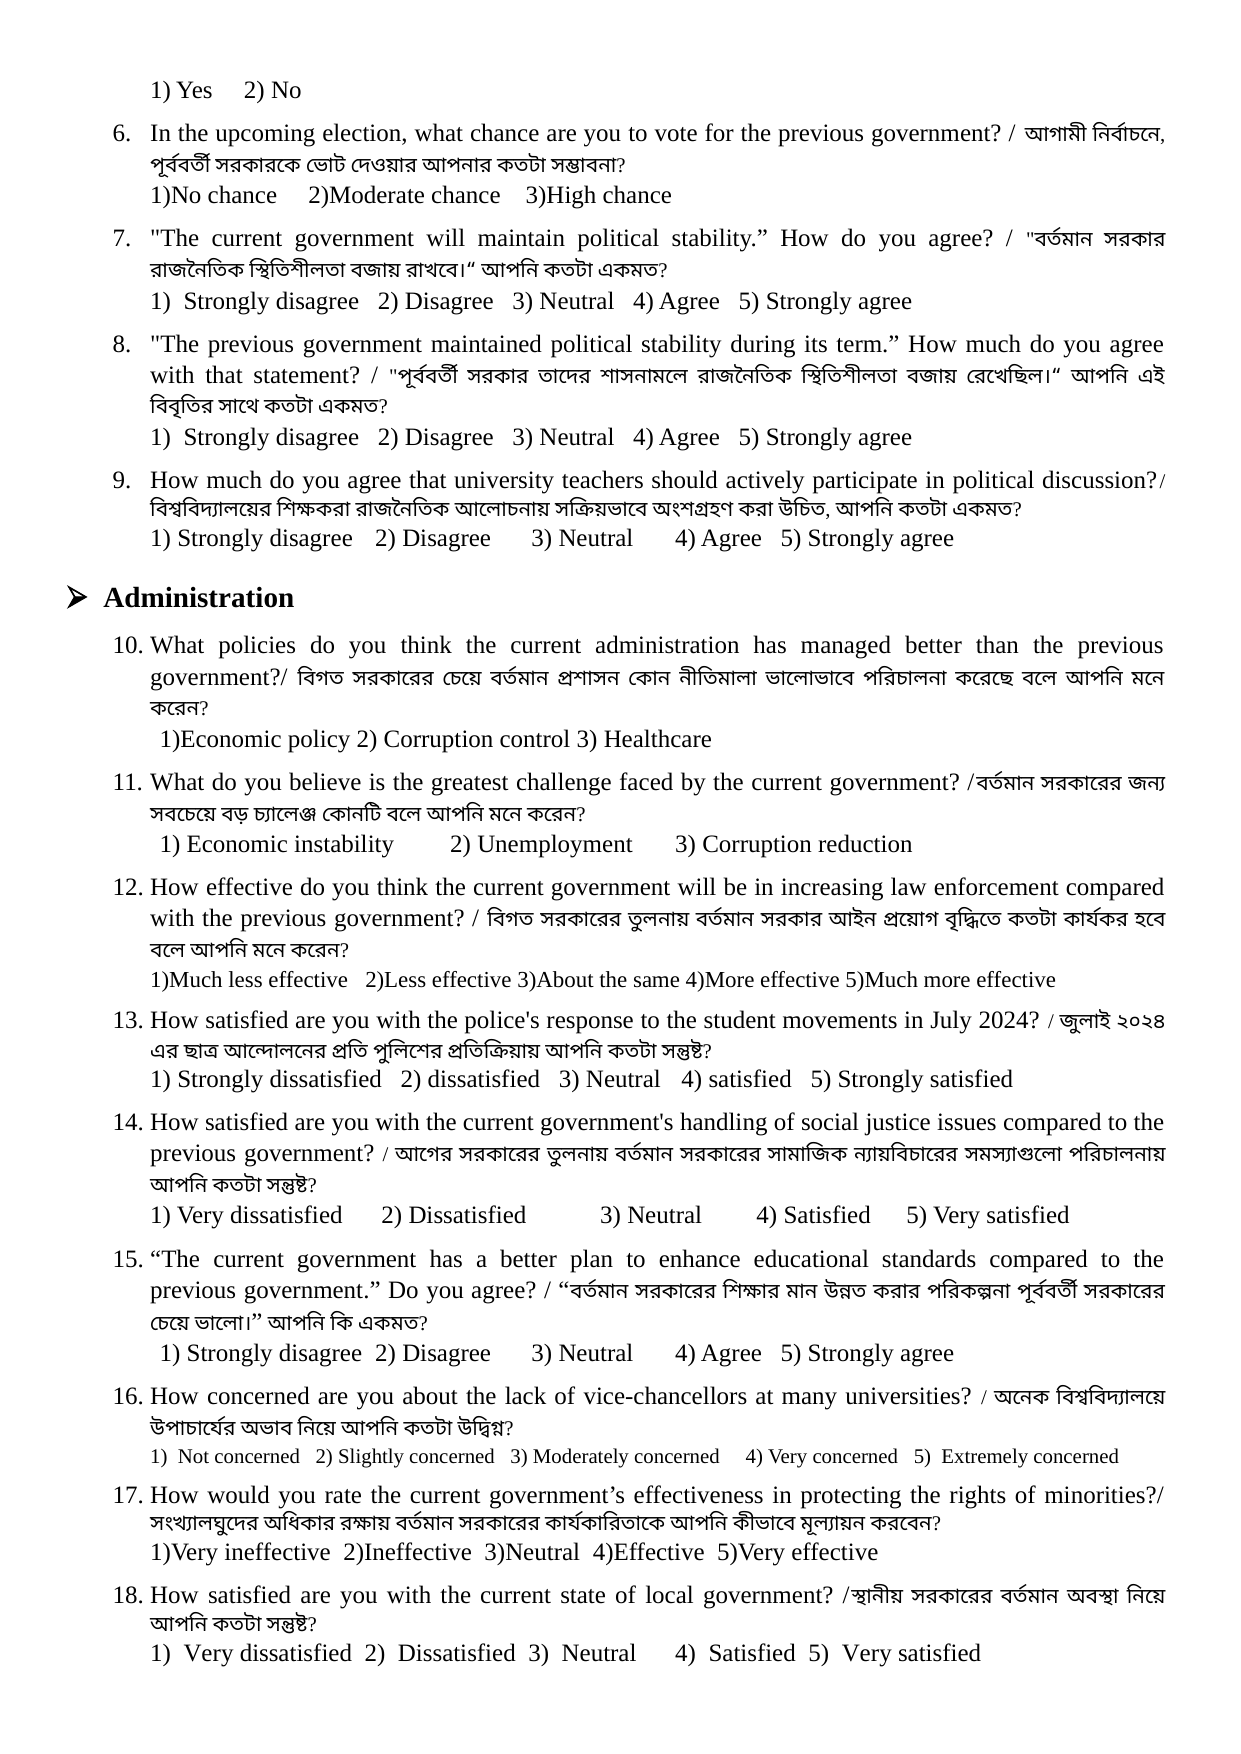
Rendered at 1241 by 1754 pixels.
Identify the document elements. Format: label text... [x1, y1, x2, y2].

list 1) Strongly disagree 2) Disagree 3) Neutral 4) Agree 5) Strongly agree [159, 1338, 1165, 1367]
list Administration [66, 580, 1165, 614]
list 1) Strongly disagree 2) Disagree 3) Neutral 4) Agree 5) Strongly agree [150, 523, 1165, 551]
list 1)Economic policy 2) Corruption control 3) Healthcare [150, 724, 1165, 753]
list 1) Strongly dissatisfied 2) dissatisfied 3) Neutral 4) satisfied 5) Strongly satisfied [150, 1064, 1165, 1093]
list How satisfied are you with the police's response to the student movements in July 2024? / জুলাই ২০২৪ এর ছাত্র আন্দোলনের প্রতি পুলিশের প্রতিক্রিয়ায় আপনি কতটা সন্তুষ্ট? [112, 1005, 1165, 1064]
list “The current government has a better plan to enhance educational standards compared to the previous government.” Do you agree? / “বর্তমান সরকারের শিক্ষার মান উন্নত করার পরিকল্পনা পূর্ববর্তী সরকারের চেয়ে ভালো।” আপনি কি একমত? [112, 1244, 1165, 1336]
list 1)No chance 2)Moderate chance 3)High chance [150, 180, 1165, 209]
list 1) Economic instability 2) Unemployment 3) Corruption reduction [159, 829, 1165, 858]
list "The previous government maintained political stability during its term.” How much do you agree with that statement? / "পূর্ববর্তী সরকার তাদের শাসনামলে রাজনৈতিক স্থিতিশীলতা বজায় রেখেছিল।“ আপনি এই বিবৃতির সাথে কতটা একমত? [112, 329, 1165, 420]
list 1) Very dissatisfied 2) Dissatisfied 3) Neutral 4) Satisfied 5) Very satisfied [150, 1201, 1165, 1229]
list 1) Yes 2) No [150, 75, 1165, 104]
list 1)Much less effective 2)Less effective 3)About the same 4)More effective 5)Much more effective [150, 966, 1165, 992]
list In the upcoming election, what chance are you to vote for the previous government? / আগামী নির্বাচনে, পূর্ববর্তী সরকারকে ভোট দেওয়ার আপনার কতটা সম্ভাবনা? [112, 118, 1165, 178]
list 1) Strongly disagree 2) Disagree 3) Neutral 4) Agree 5) Strongly agree [150, 422, 1165, 451]
list 1) Not concerned 2) Slightly concerned 3) Moderately concerned 4) Very concerned 5) Extremely concerned [150, 1444, 1165, 1468]
list How would you rate the current government’s effectiveness in protecting the rights of minorities?/ সংখ্যালঘুদের অধিকার রক্ষায় বর্তমান সরকারের কার্যকারিতাকে আপনি কীভাবে মূল্যায়ন করবেন? [112, 1480, 1165, 1537]
list How much do you agree that university teachers should actively participate in political discussion?/ বিশ্ববিদ্যালয়ের শিক্ষকরা রাজনৈতিক আলোচনায় সক্রিয়ভাবে অংশগ্রহণ করা উচিত, আপনি কতটা একমত? [112, 465, 1165, 523]
list "The current government will maintain political stability.” How do you agree? / "বর্তমান সরকার রাজনৈতিক স্থিতিশীলতা বজায় রাখবে।“ আপনি কতটা একমত? [112, 223, 1165, 284]
list 1) Very dissatisfied 2) Dissatisfied 3) Neutral 4) Satisfied 5) Very satisfied [150, 1638, 1165, 1667]
list 1)Very ineffective 2)Ineffective 3)Neutral 4)Effective 5)Very effective [150, 1537, 1165, 1566]
list How satisfied are you with the current state of local government? /স্থানীয় সরকারের বর্তমান অবস্থা নিয়ে আপনি কতটা সন্তুষ্ট? [112, 1580, 1165, 1638]
list 1) Strongly disagree 2) Disagree 3) Neutral 4) Agree 5) Strongly agree [150, 286, 1165, 314]
list How satisfied are you with the current government's handling of social justice issues compared to the previous government? / আগের সরকারের তুলনায় বর্তমান সরকারের সামাজিক ন্যায়বিচারের সমস্যাগুলো পরিচালনায় আপনি কতটা সন্তুষ্ট? [112, 1107, 1165, 1198]
list What policies do you think the current administration has managed better than the previous government?/ বিগত সরকারের চেয়ে বর্তমান প্রশাসন কোন নীতিমালা ভালোভাবে পরিচালনা করেছে বলে আপনি মনে করেন? [112, 631, 1165, 722]
list How effective do you think the current government will be in increasing law enforcement compared with the previous government? / বিগত সরকারের তুলনায় বর্তমান সরকার আইন প্রয়োগ বৃদ্ধিতে কতটা কার্যকর হবে বলে আপনি মনে করেন? [112, 872, 1165, 963]
list How concerned are you about the lack of vice-chancellors at many universities? / অনেক বিশ্ববিদ্যালয়ে উপাচার্যের অভাব নিয়ে আপনি কতটা উদ্বিগ্ন? [112, 1381, 1165, 1442]
list What do you believe is the greatest challenge faced by the current government? /বর্তমান সরকারের জন্য সবচেয়ে বড় চ্যালেঞ্জ কোনটি বলে আপনি মনে করেন? [112, 767, 1165, 827]
